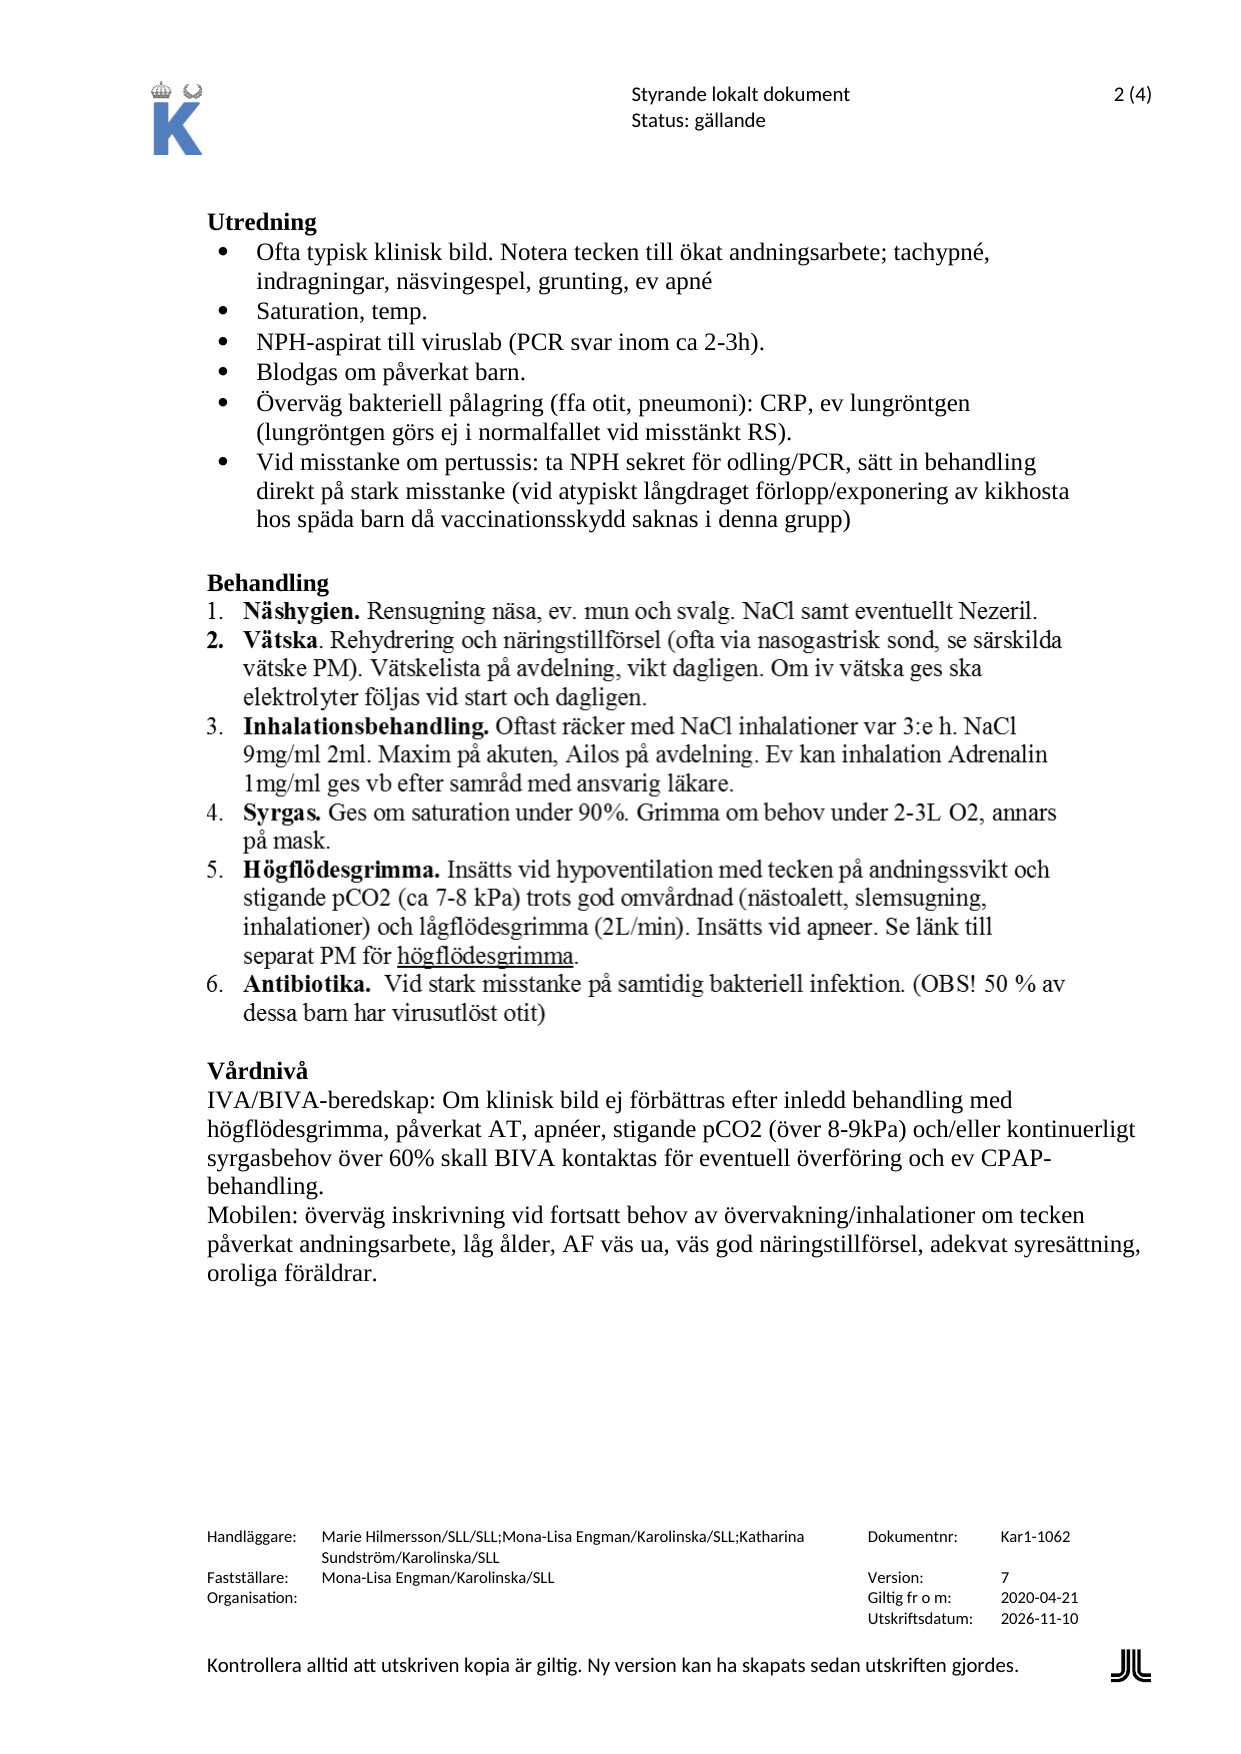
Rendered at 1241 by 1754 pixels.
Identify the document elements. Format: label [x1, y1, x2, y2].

picture [151, 81, 203, 155]
picture [206, 596, 1071, 1028]
